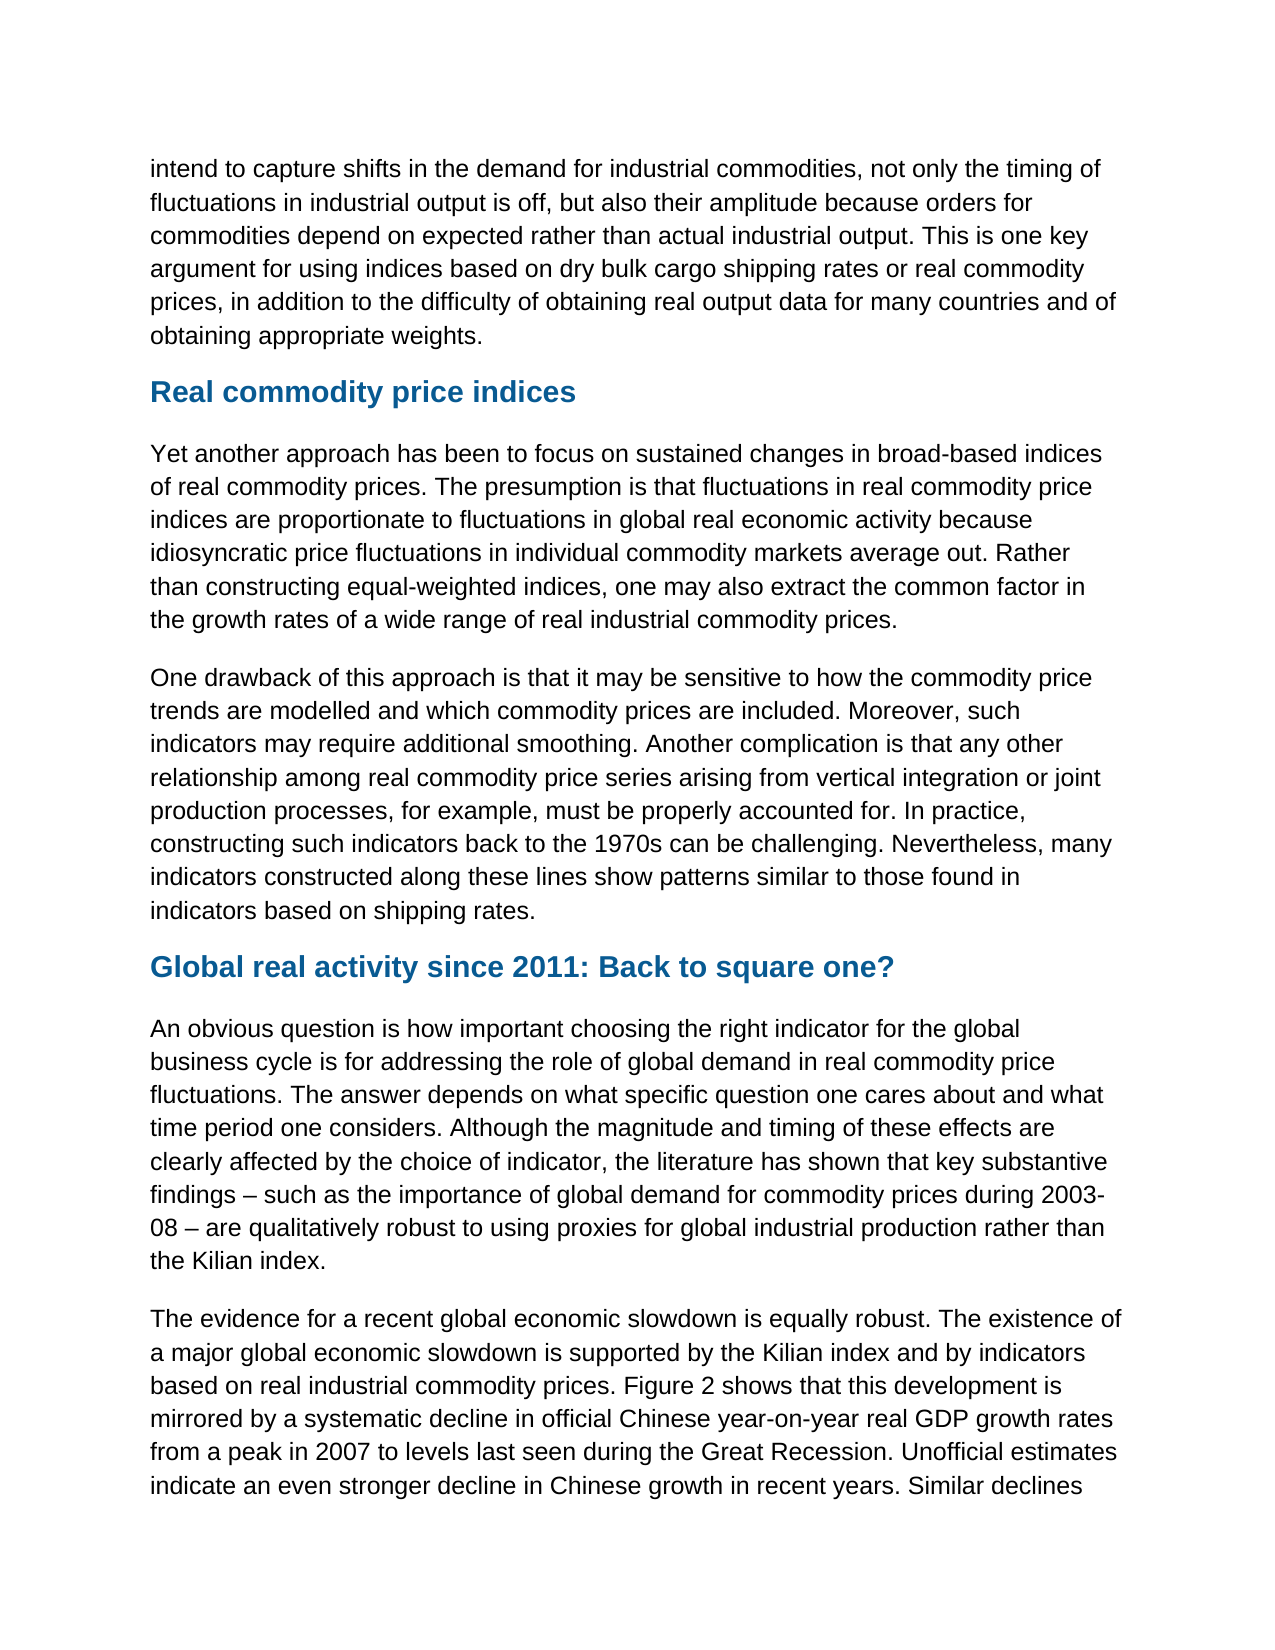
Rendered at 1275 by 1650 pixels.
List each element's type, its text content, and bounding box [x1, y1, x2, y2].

text Global real activity since 2011: Back to square one? [150, 949, 1125, 984]
text Yet another approach has been to focus on sustained changes in broad-based indices of real commodity prices. The presumption is that fluctuations in real commodity price indices are proportionate to fluctuations in global real economic activity because idiosyncratic price fluctuations in individual commodity markets average out. Rather than constructing equal-weighted indices, one may also extract the common factor in the growth rates of a wide range of real industrial commodity prices. [150, 434, 1125, 633]
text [150, 150, 1125, 349]
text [150, 1300, 1125, 1499]
text One drawback of this approach is that it may be sensitive to how the commodity price trends are modelled and which commodity prices are included. Moreover, such indicators may require additional smoothing. Another complication is that any other relationship among real commodity price series arising from vertical integration or joint production processes, for example, must be properly accounted for. In practice, constructing such indicators back to the 1970s can be challenging. Nevertheless, many indicators constructed along these lines show patterns similar to those found in indicators based on shipping rates. [150, 658, 1125, 924]
text An obvious question is how important choosing the right indicator for the global business cycle is for addressing the role of global demand in real commodity price fluctuations. The answer depends on what specific question one cares about and what time period one considers. Although the magnitude and timing of these effects are clearly affected by the choice of indicator, the literature has shown that key substantive findings – such as the importance of global demand for commodity prices during 2003-08 – are qualitatively robust to using proxies for global industrial production rather than the Kilian index. [150, 1009, 1125, 1275]
text Real commodity price indices [150, 374, 1125, 409]
